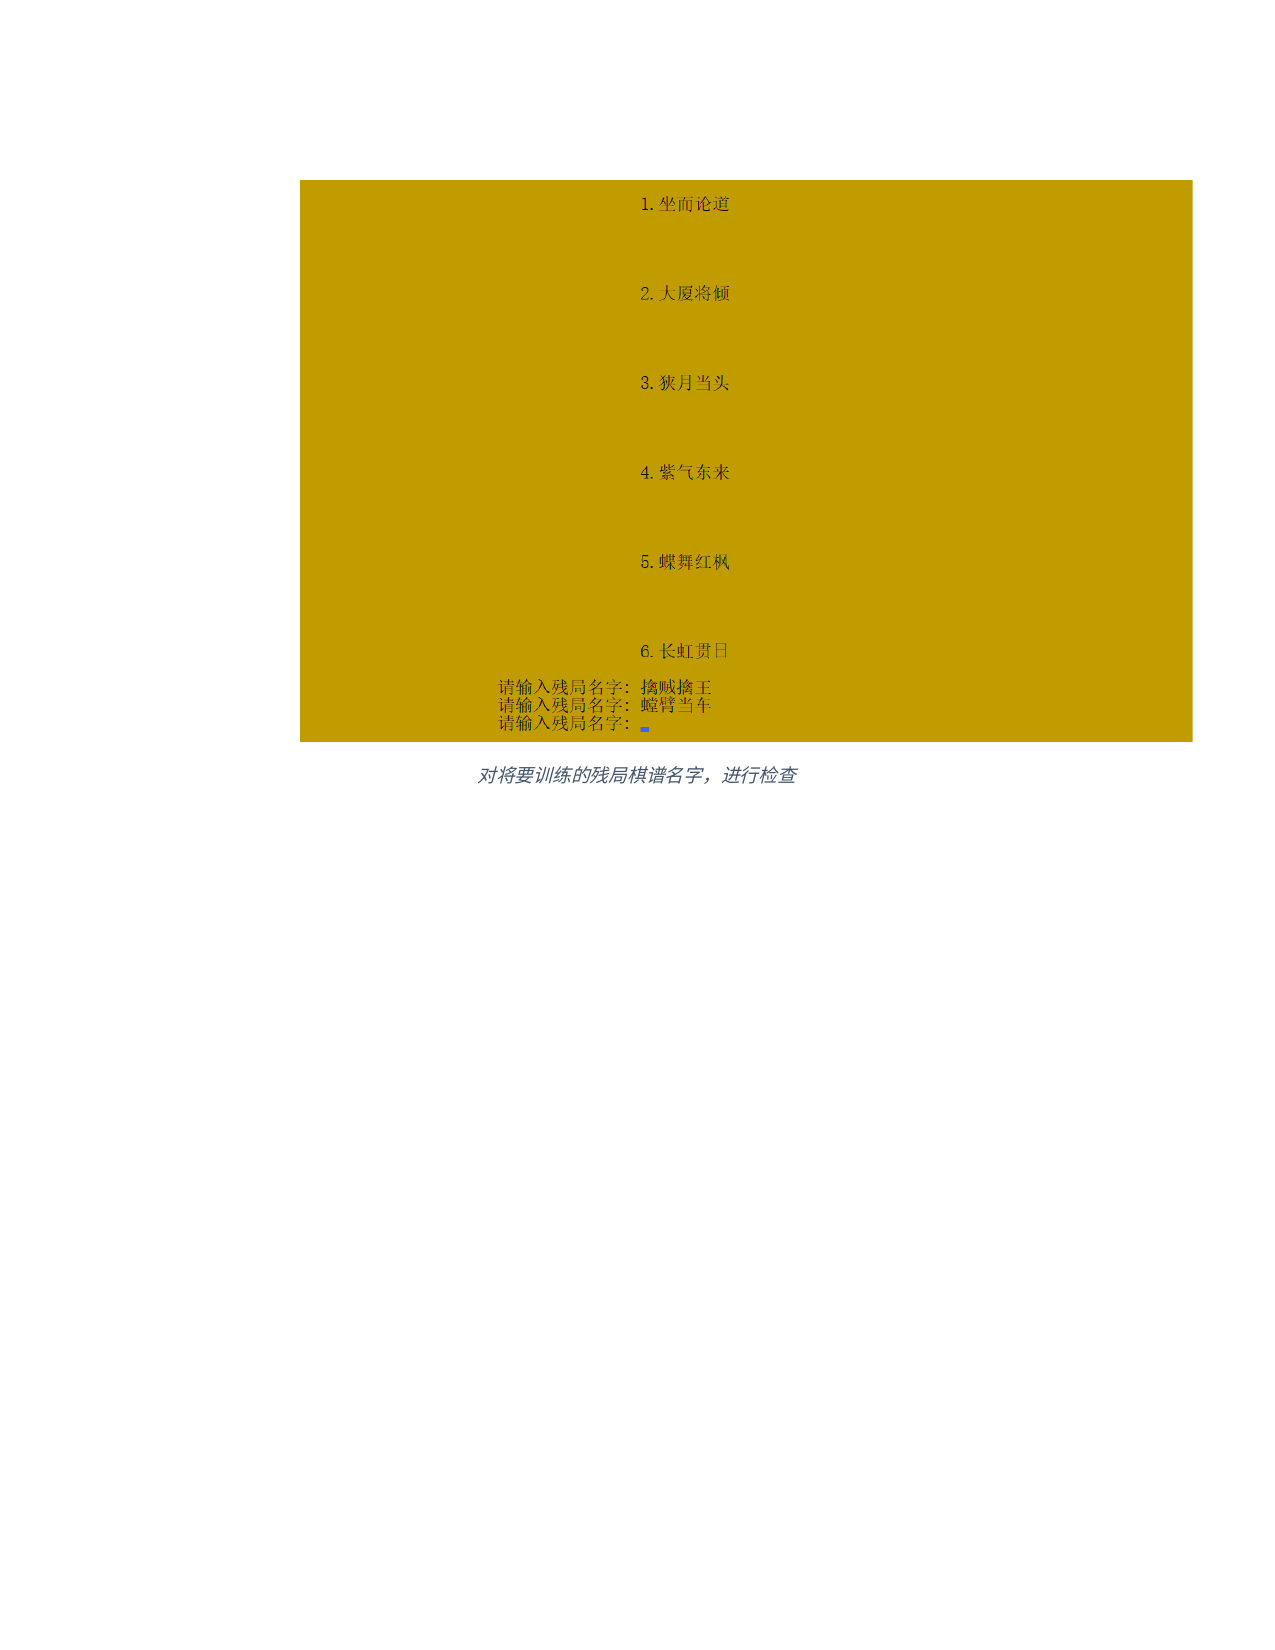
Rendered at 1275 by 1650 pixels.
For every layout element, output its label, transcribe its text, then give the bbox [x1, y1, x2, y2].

text 对将要训练的残局棋谱名字，进行检查 [187, 761, 1087, 788]
picture [300, 180, 1193, 742]
